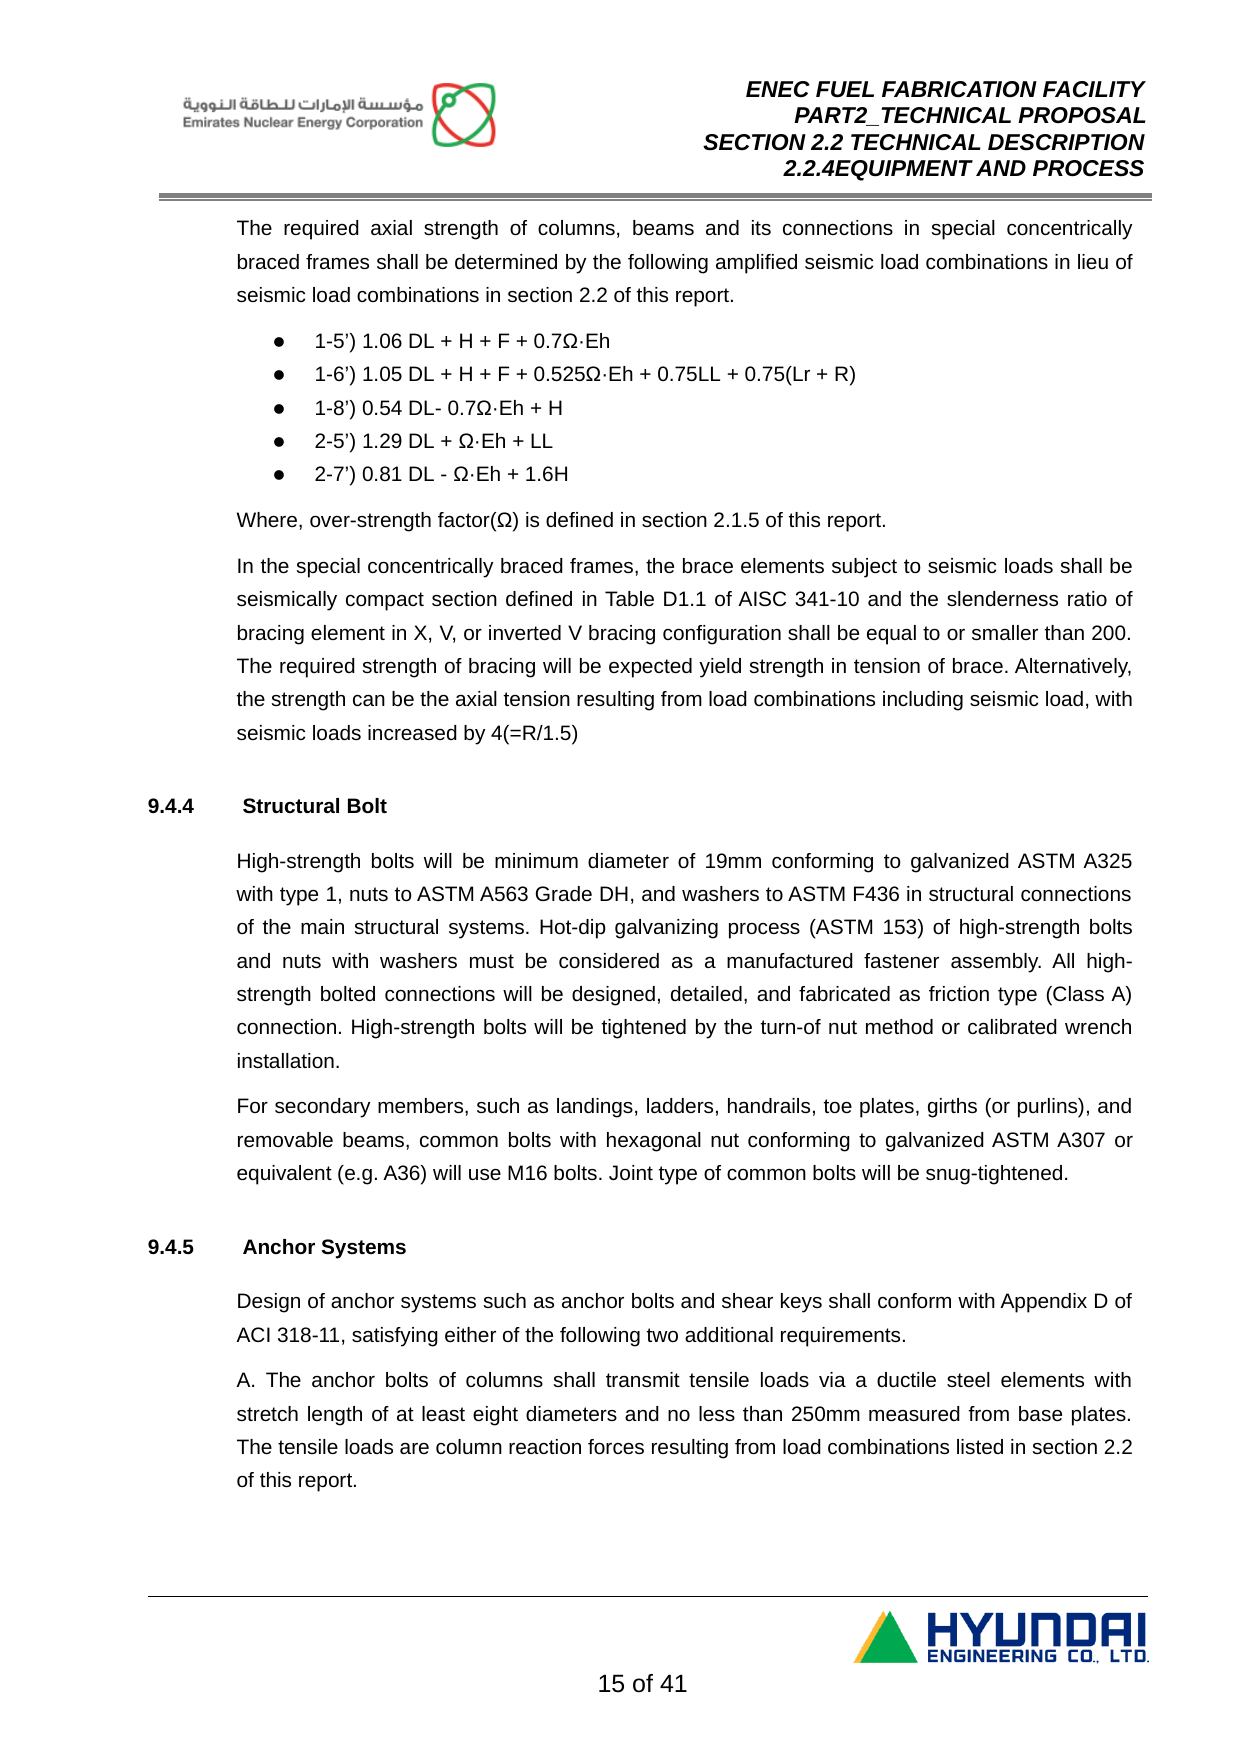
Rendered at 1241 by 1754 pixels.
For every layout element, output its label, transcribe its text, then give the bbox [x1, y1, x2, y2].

list 2-5’) 1.29 DL + Ω·Eh + LL [273, 419, 1134, 453]
text Where, over-strength factor(Ω) is defined in section 2.1.5 of this report. [236, 498, 1134, 532]
list 1-8’) 0.54 DL- 0.7Ω·Eh + H [273, 386, 1134, 419]
list Structural Bolt [148, 794, 1134, 818]
text A. The anchor bolts of columns shall transmit tensile loads via a ductile steel elements with stretch length of at least eight diameters and no less than 250mm measured from base plates. The tensile loads are column reaction forces resulting from load combinations listed in section 2.2 of this report. [236, 1359, 1134, 1492]
list 2-7’) 0.81 DL - Ω·Eh + 1.6H [273, 453, 1134, 486]
text For secondary members, such as landings, ladders, handrails, toe plates, girths (or purlins), and removable beams, common bolts with hexagonal nut conforming to galvanized ASTM A307 or equivalent (e.g. A36) will use M16 bolts. Joint type of common bolts will be snug-tightened. [236, 1085, 1134, 1185]
text High-strength bolts will be minimum diameter of 19mm conforming to galvanized ASTM A325 with type 1, nuts to ASTM A563 Grade DH, and washers to ASTM F436 in structural connections of the main structural systems. Hot-dip galvanizing process (ASTM 153) of high-strength bolts and nuts with washers must be considered as a manufactured fastener assembly. All high-strength bolted connections will be designed, detailed, and fabricated as friction type (Class A) connection. High-strength bolts will be tightened by the turn-of nut method or calibrated wrench installation. [236, 839, 1134, 1072]
picture [170, 76, 508, 154]
list 1-6’) 1.05 DL + H + F + 0.525Ω·Eh + 0.75LL + 0.75(Lr + R) [273, 353, 1134, 386]
list Anchor Systems [148, 1235, 1134, 1259]
list 1-5’) 1.06 DL + H + F + 0.7Ω·Eh [273, 319, 1134, 353]
text The required axial strength of columns, beams and its connections in special concentrically braced frames shall be determined by the following amplified seismic load combinations in lieu of seismic load combinations in section 2.2 of this report. [236, 207, 1134, 307]
text Design of anchor systems such as anchor bolts and shear keys shall conform with Appendix D of ACI 318-11, satisfying either of the following two additional requirements. [236, 1280, 1134, 1346]
picture [853, 1608, 1149, 1666]
text In the special concentrically braced frames, the brace elements subject to seismic loads shall be seismically compact section defined in Table D1.1 of AISC 341-10 and the slenderness ratio of bracing element in X, V, or inverted V bracing configuration shall be equal to or smaller than 200. The required strength of bracing will be expected yield strength in tension of brace. Alternatively, the strength can be the axial tension resulting from load combinations including seismic load, with seismic loads increased by 4(=R/1.5) [236, 544, 1134, 744]
